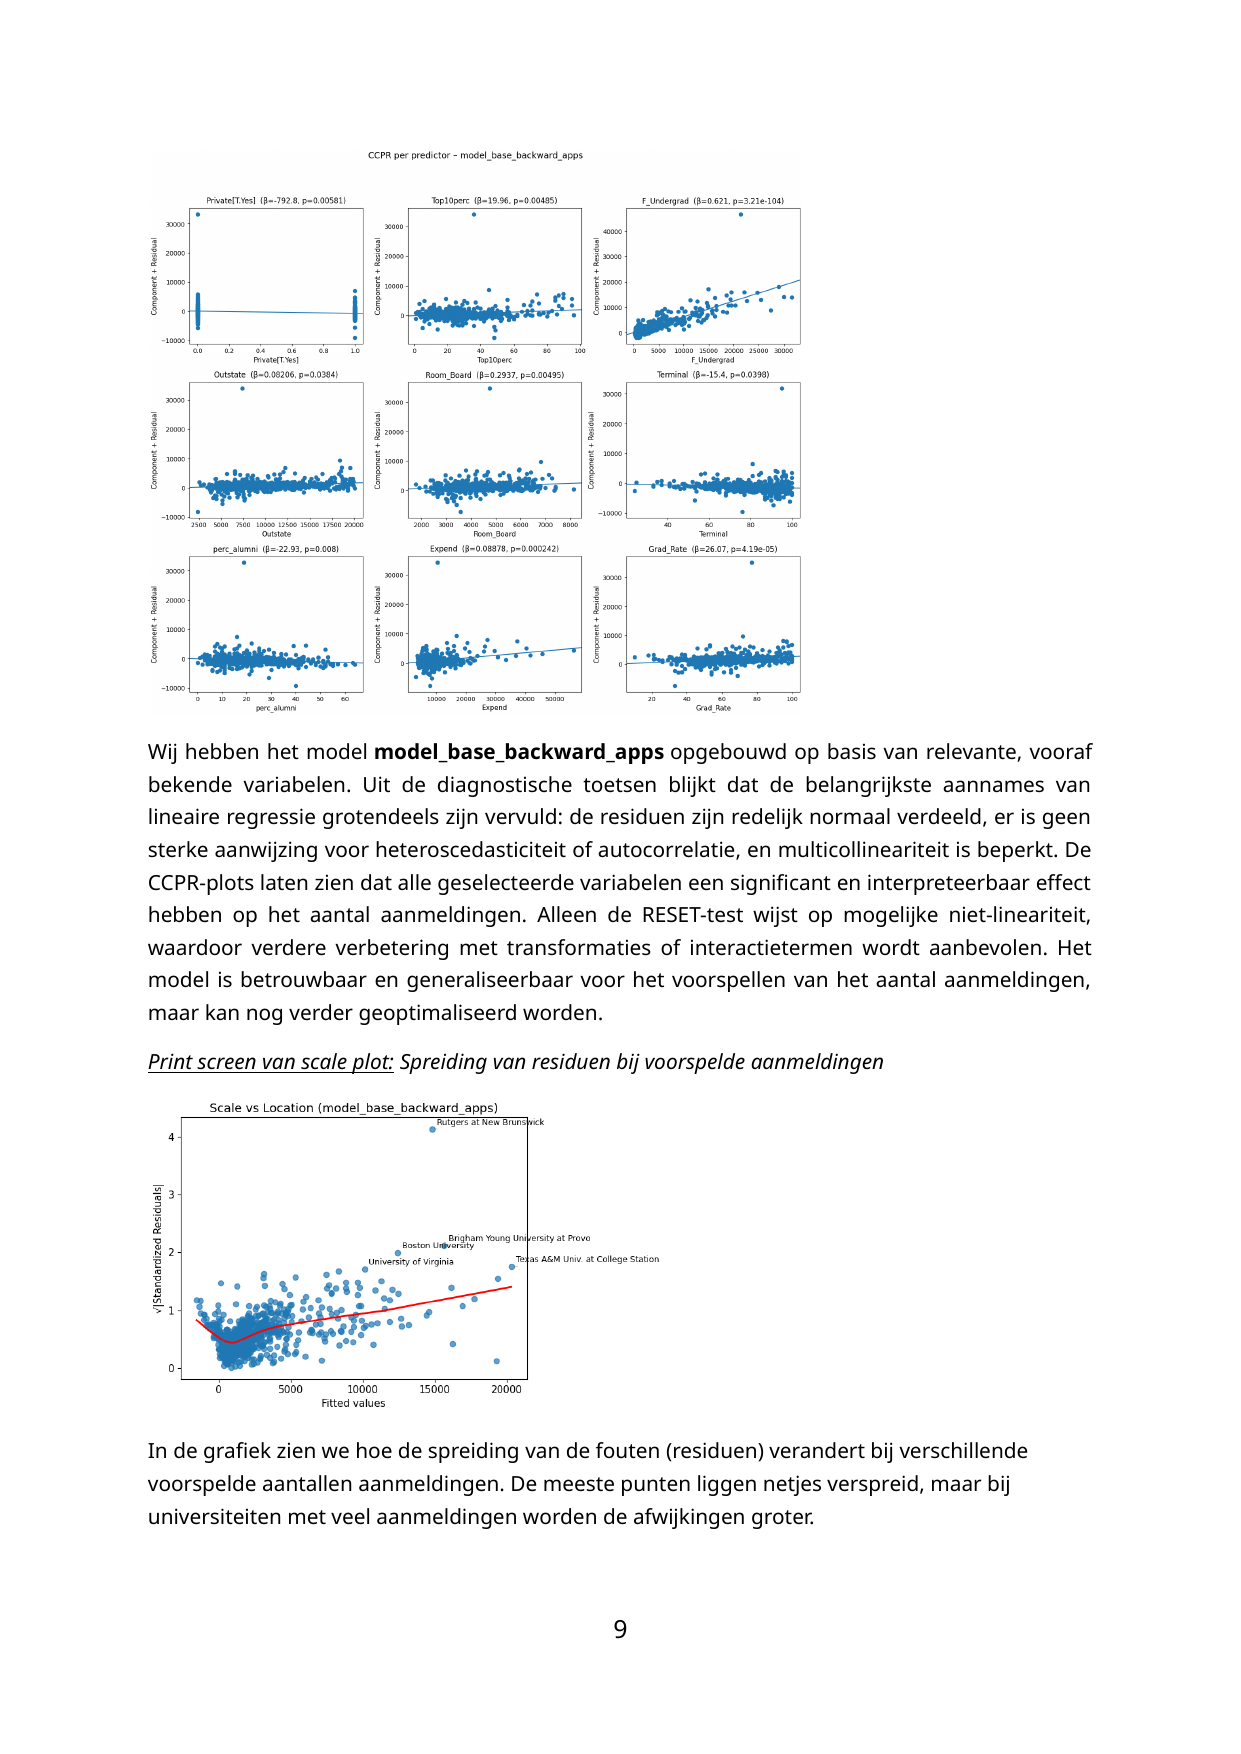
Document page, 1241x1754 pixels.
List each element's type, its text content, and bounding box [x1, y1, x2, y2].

picture [147, 147, 804, 716]
picture [147, 1096, 665, 1415]
text Print screen van scale plot: Spreiding van residuen bij voorspelde aanmeldingen [148, 1047, 1093, 1076]
text In de grafiek zien we hoe de spreiding van de fouten (residuen) verandert bij verschillende voorspelde aantallen aanmeldingen. De meeste punten liggen netjes verspreid, maar bij universiteiten met veel aanmeldingen worden de afwijkingen groter. [148, 1437, 1093, 1530]
text Wij hebben het model model_base_backward_apps opgebouwd op basis van relevante, vooraf bekende variabelen. Uit de diagnostische toetsen blijkt dat de belangrijkste aannames van lineaire regressie grotendeels zijn vervuld: de residuen zijn redelijk normaal verdeeld, er is geen sterke aanwijzing voor heteroscedasticiteit of autocorrelatie, en multicollineariteit is beperkt. De CCPR-plots laten zien dat alle geselecteerde variabelen een significant en interpreteerbaar effect hebben op het aantal aanmeldingen. Alleen de RESET-test wijst op mogelijke niet-lineariteit, waardoor verdere verbetering met transformaties of interactietermen wordt aanbevolen. Het model is betrouwbaar en generaliseerbaar voor het voorspellen van het aantal aanmeldingen, maar kan nog verder geoptimaliseerd worden. [148, 737, 1093, 1027]
